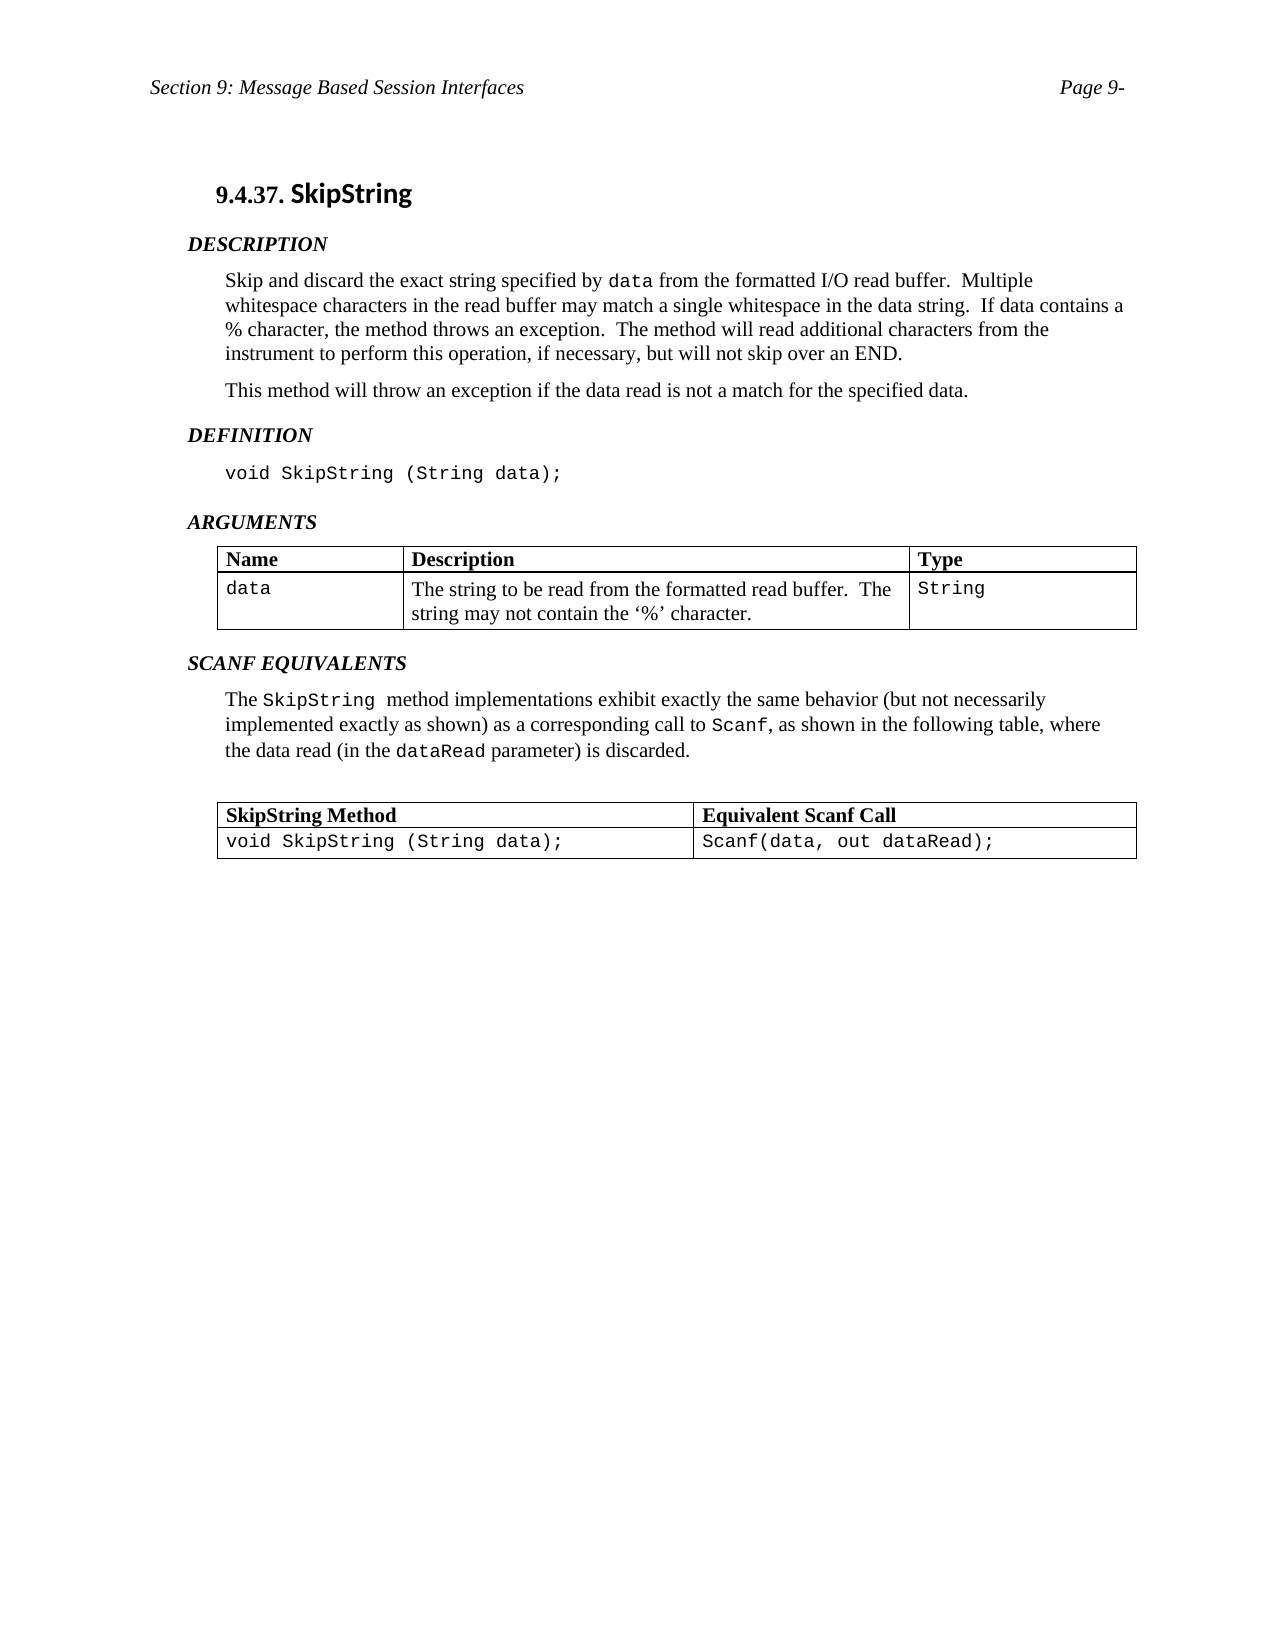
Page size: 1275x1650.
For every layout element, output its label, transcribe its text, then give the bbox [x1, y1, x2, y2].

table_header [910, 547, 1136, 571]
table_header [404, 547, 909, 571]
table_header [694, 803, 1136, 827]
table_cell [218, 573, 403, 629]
subtitle ScanF Equivalents [187, 651, 1125, 675]
text The SkipString method implementations exhibit exactly the same behavior (but not necessarily implemented exactly as shown) as a corresponding call to Scanf, as shown in the following table, where the data read (in the dataRead parameter) is discarded. [225, 687, 1125, 763]
subtitle Arguments [187, 510, 1125, 534]
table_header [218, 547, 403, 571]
text Skip and discard the exact string specified by data from the formatted I/O read buffer. Multiple whitespace characters in the read buffer may match a single whitespace in the data string. If data contains a % character, the method throws an exception. The method will read additional characters from the instrument to perform this operation, if necessary, but will not skip over an END. [225, 268, 1125, 365]
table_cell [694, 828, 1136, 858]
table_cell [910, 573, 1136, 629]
subtitle Definition [187, 423, 1125, 447]
text This method will throw an exception if the data read is not a match for the specified data. [225, 378, 1125, 402]
subtitle SkipString [216, 175, 1125, 211]
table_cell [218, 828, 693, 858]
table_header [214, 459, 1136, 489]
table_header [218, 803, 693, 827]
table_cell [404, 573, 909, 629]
subtitle Description [187, 231, 1125, 256]
